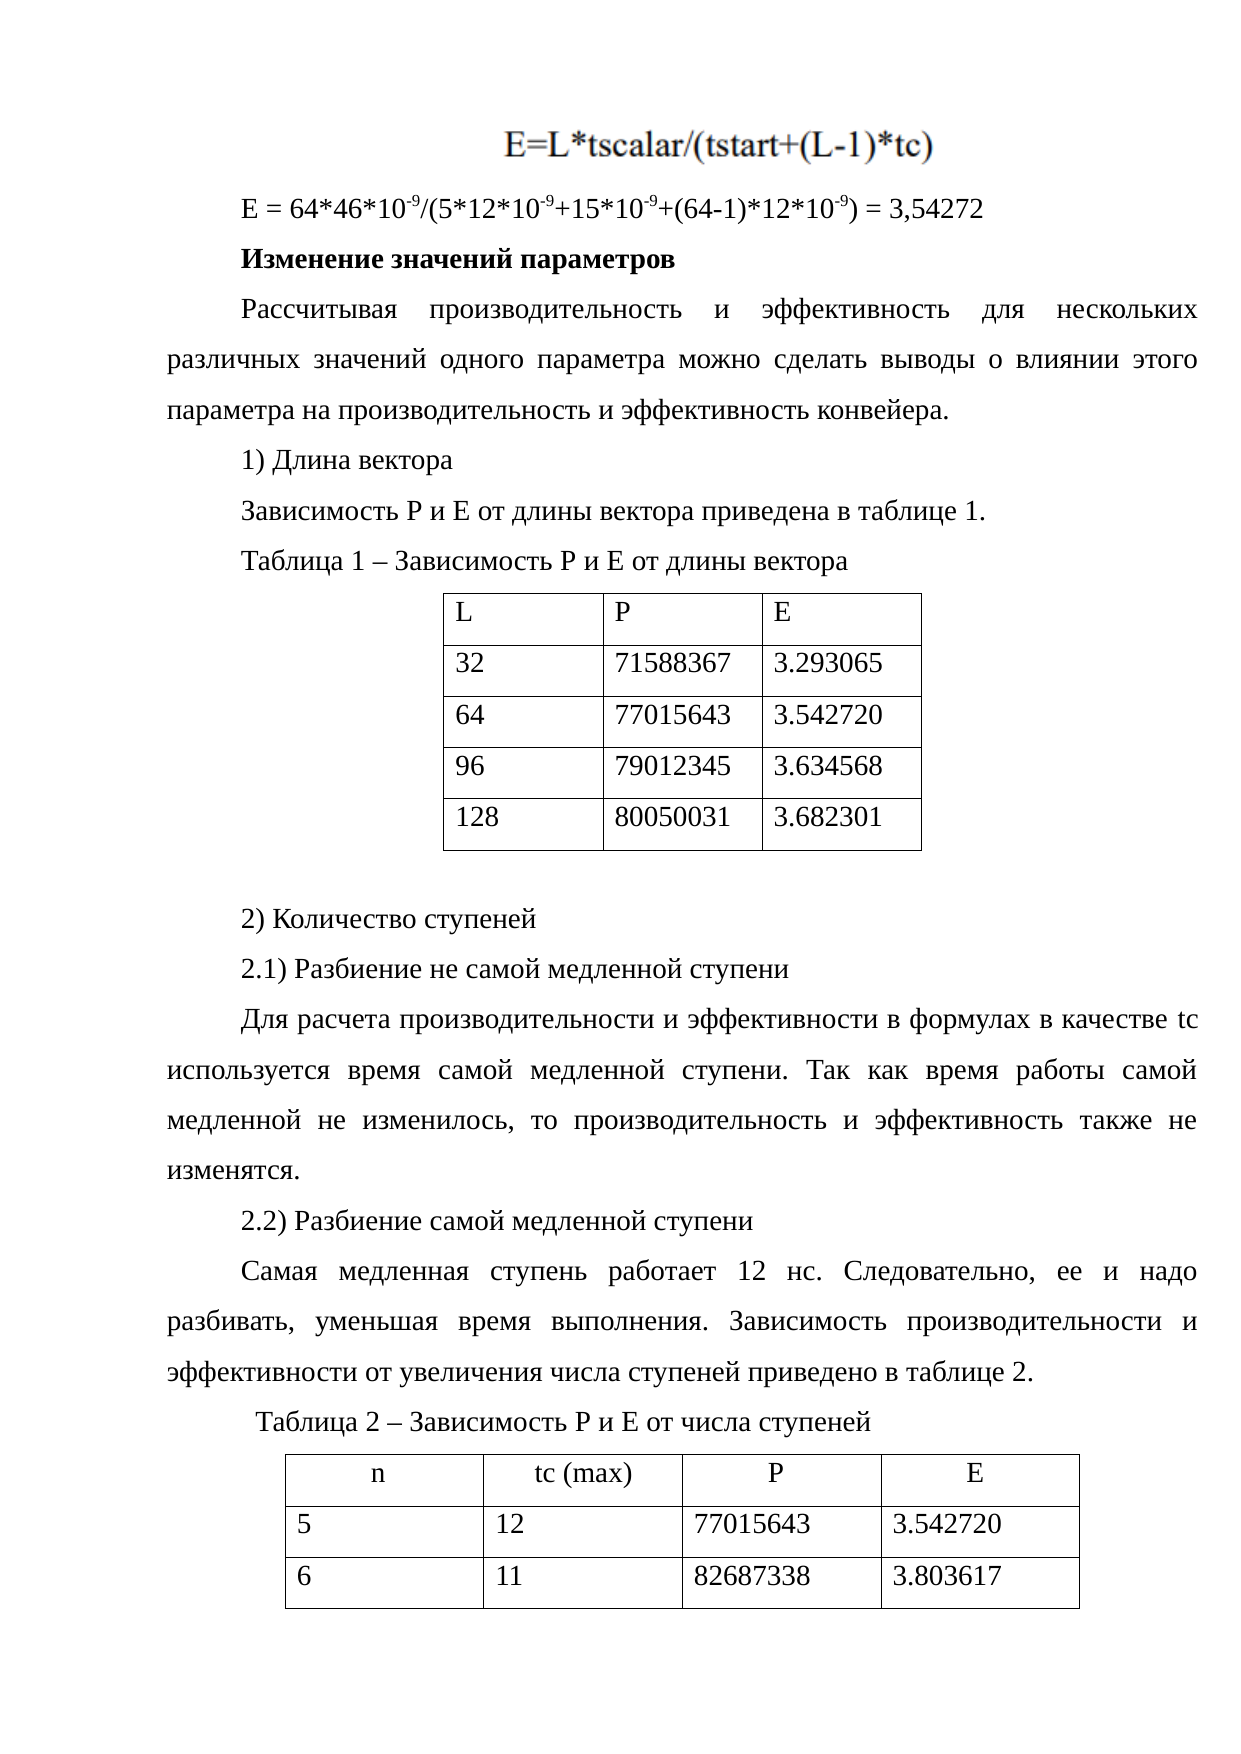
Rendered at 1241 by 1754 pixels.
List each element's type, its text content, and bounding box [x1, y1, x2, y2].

text Изменение значений параметров [167, 241, 1198, 274]
table_header L [444, 594, 603, 644]
text 2) Количество ступеней [167, 901, 1198, 934]
table_cell 3.634568 [763, 748, 921, 798]
text Для расчета производительности и эффективности в формулах в качестве tc используется время самой медленной ступени. Так как время работы самой медленной не изменилось, то производительность и эффективность также не изменятся. [167, 1001, 1198, 1186]
table_cell 3.542720 [763, 697, 921, 747]
table_cell 12 [484, 1507, 682, 1557]
text Таблица 2 – Зависимость P и E от числа ступеней [167, 1404, 1198, 1437]
text E = 64*46*10-9/(5*12*10-9+15*10-9+(64-1)*12*10-9) = 3,54272 [167, 191, 1198, 224]
table_cell 77015643 [604, 697, 762, 747]
table_cell 96 [444, 748, 603, 798]
table_cell 32 [444, 646, 603, 696]
table_cell 77015643 [683, 1507, 881, 1557]
table_header E [763, 594, 921, 644]
table_cell 3.803617 [882, 1558, 1079, 1608]
table_cell 64 [444, 697, 603, 747]
table_cell 3.542720 [882, 1507, 1079, 1557]
table_cell 80050031 [604, 799, 762, 849]
table_cell 79012345 [604, 748, 762, 798]
table_cell 5 [286, 1507, 483, 1557]
table_header P [604, 594, 762, 644]
text Таблица 1 – Зависимость P и E от длины вектора [167, 543, 1198, 576]
text 2.2) Разбиение самой медленной ступени [167, 1203, 1198, 1236]
text Рассчитывая производительность и эффективность для нескольких различных значений одного параметра можно сделать выводы о влиянии этого параметра на производительность и эффективность конвейера. [167, 291, 1198, 426]
picture [490, 108, 949, 174]
table_header tc (max) [484, 1455, 682, 1506]
table_cell 3.293065 [763, 646, 921, 696]
table_cell 3.682301 [763, 799, 921, 849]
text Зависимость P и E от длины вектора приведена в таблице 1. [167, 493, 1198, 526]
table_cell 11 [484, 1558, 682, 1608]
text 1) Длина вектора [167, 442, 1198, 476]
table_header P [683, 1455, 881, 1506]
table_cell 128 [444, 799, 603, 849]
text Самая медленная ступень работает 12 нс. Следовательно, ее и надо разбивать, уменьшая время выполнения. Зависимость производительности и эффективности от увеличения числа ступеней приведено в таблице 2. [167, 1253, 1198, 1387]
table_cell 82687338 [683, 1558, 881, 1608]
text 2.1) Разбиение не самой медленной ступени [167, 951, 1198, 985]
table_header n [286, 1455, 483, 1506]
table_cell 71588367 [604, 646, 762, 696]
table_header E [882, 1455, 1079, 1506]
table_cell 6 [286, 1558, 483, 1608]
